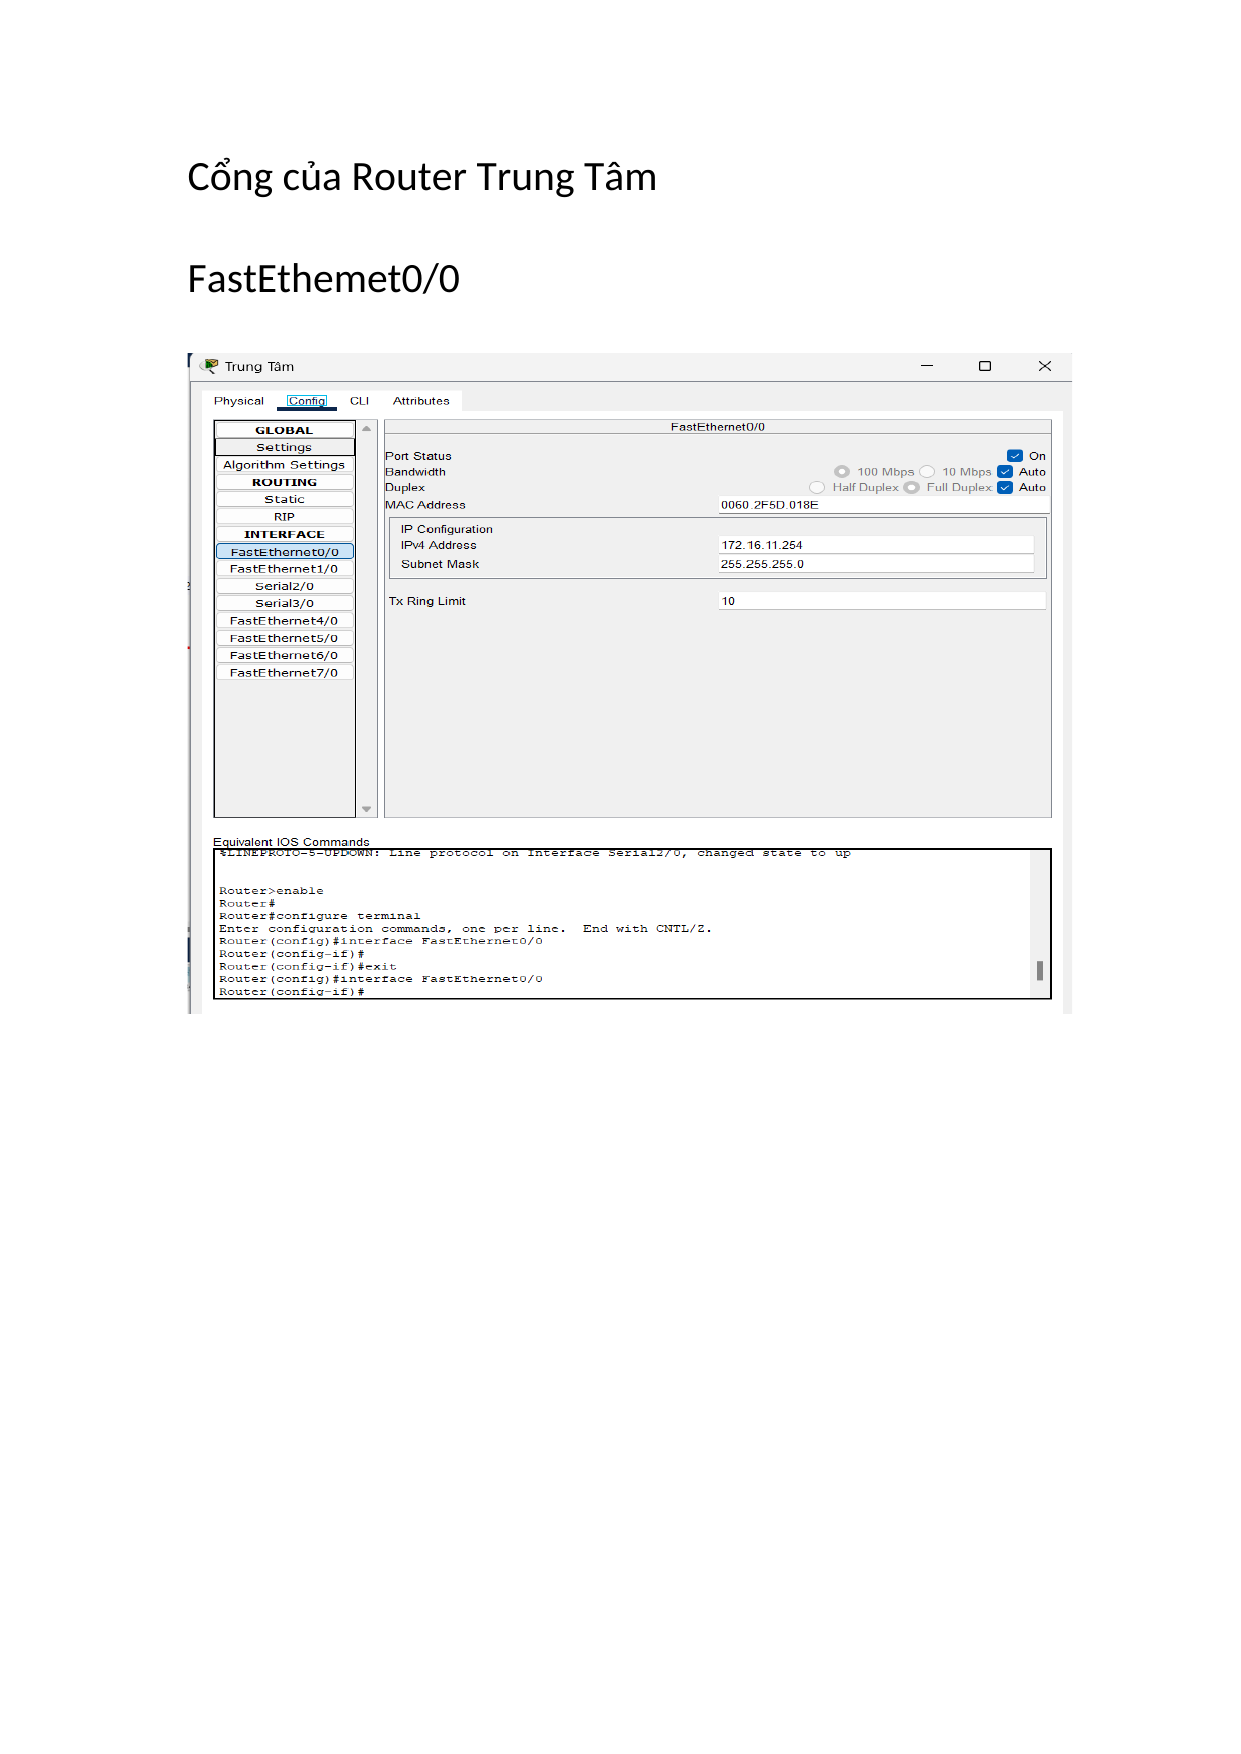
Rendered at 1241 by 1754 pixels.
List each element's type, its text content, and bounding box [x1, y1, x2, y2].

text FastEthemet0/0 [187, 252, 1053, 353]
picture [187, 353, 1073, 1014]
text Cổng của Router Trung Tâm [187, 150, 1053, 201]
